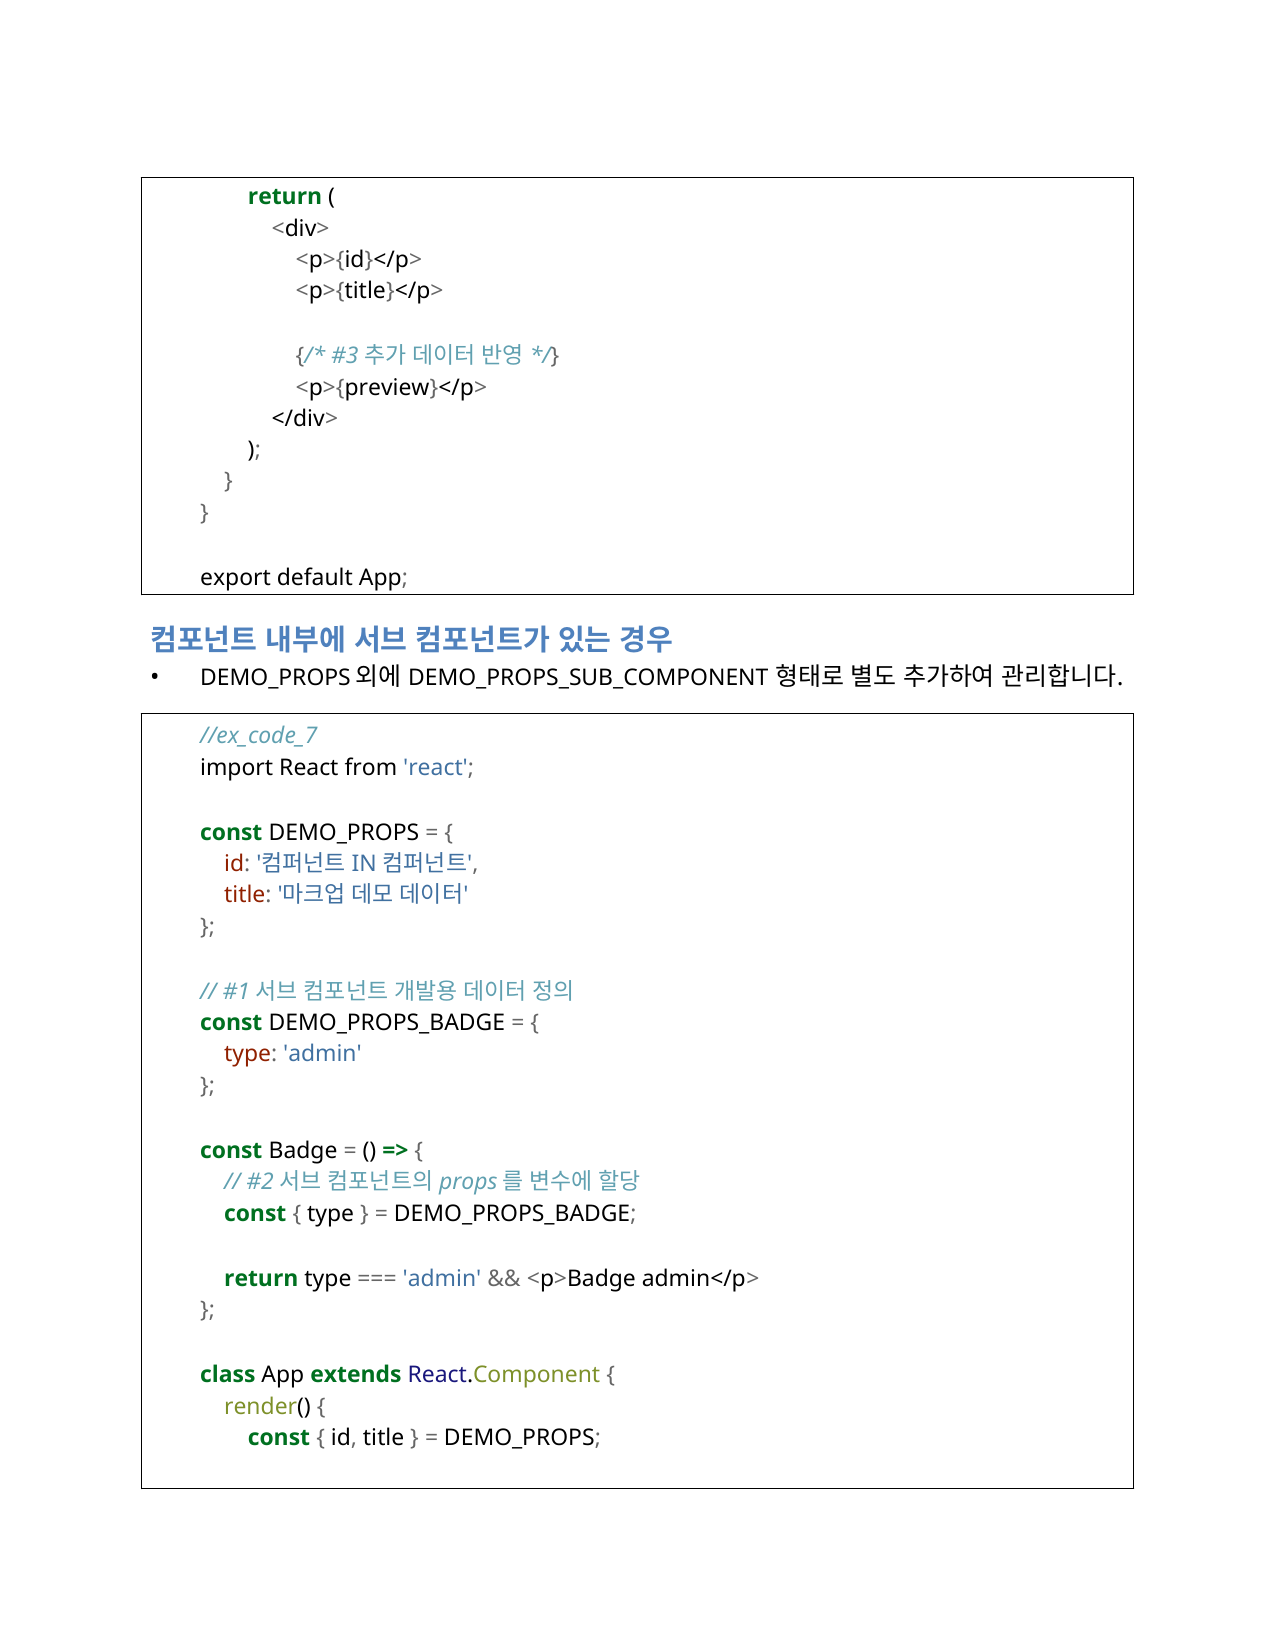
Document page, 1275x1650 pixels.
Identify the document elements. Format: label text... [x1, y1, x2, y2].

list DEMO_PROPS외에 DEMO_PROPS_SUB_COMPONENT 형태로 별도 추가하여 관리합니다. [150, 658, 1125, 692]
subtitle 컴포넌트 내부에 서브 컴포넌트가 있는 경우 [150, 616, 1125, 658]
